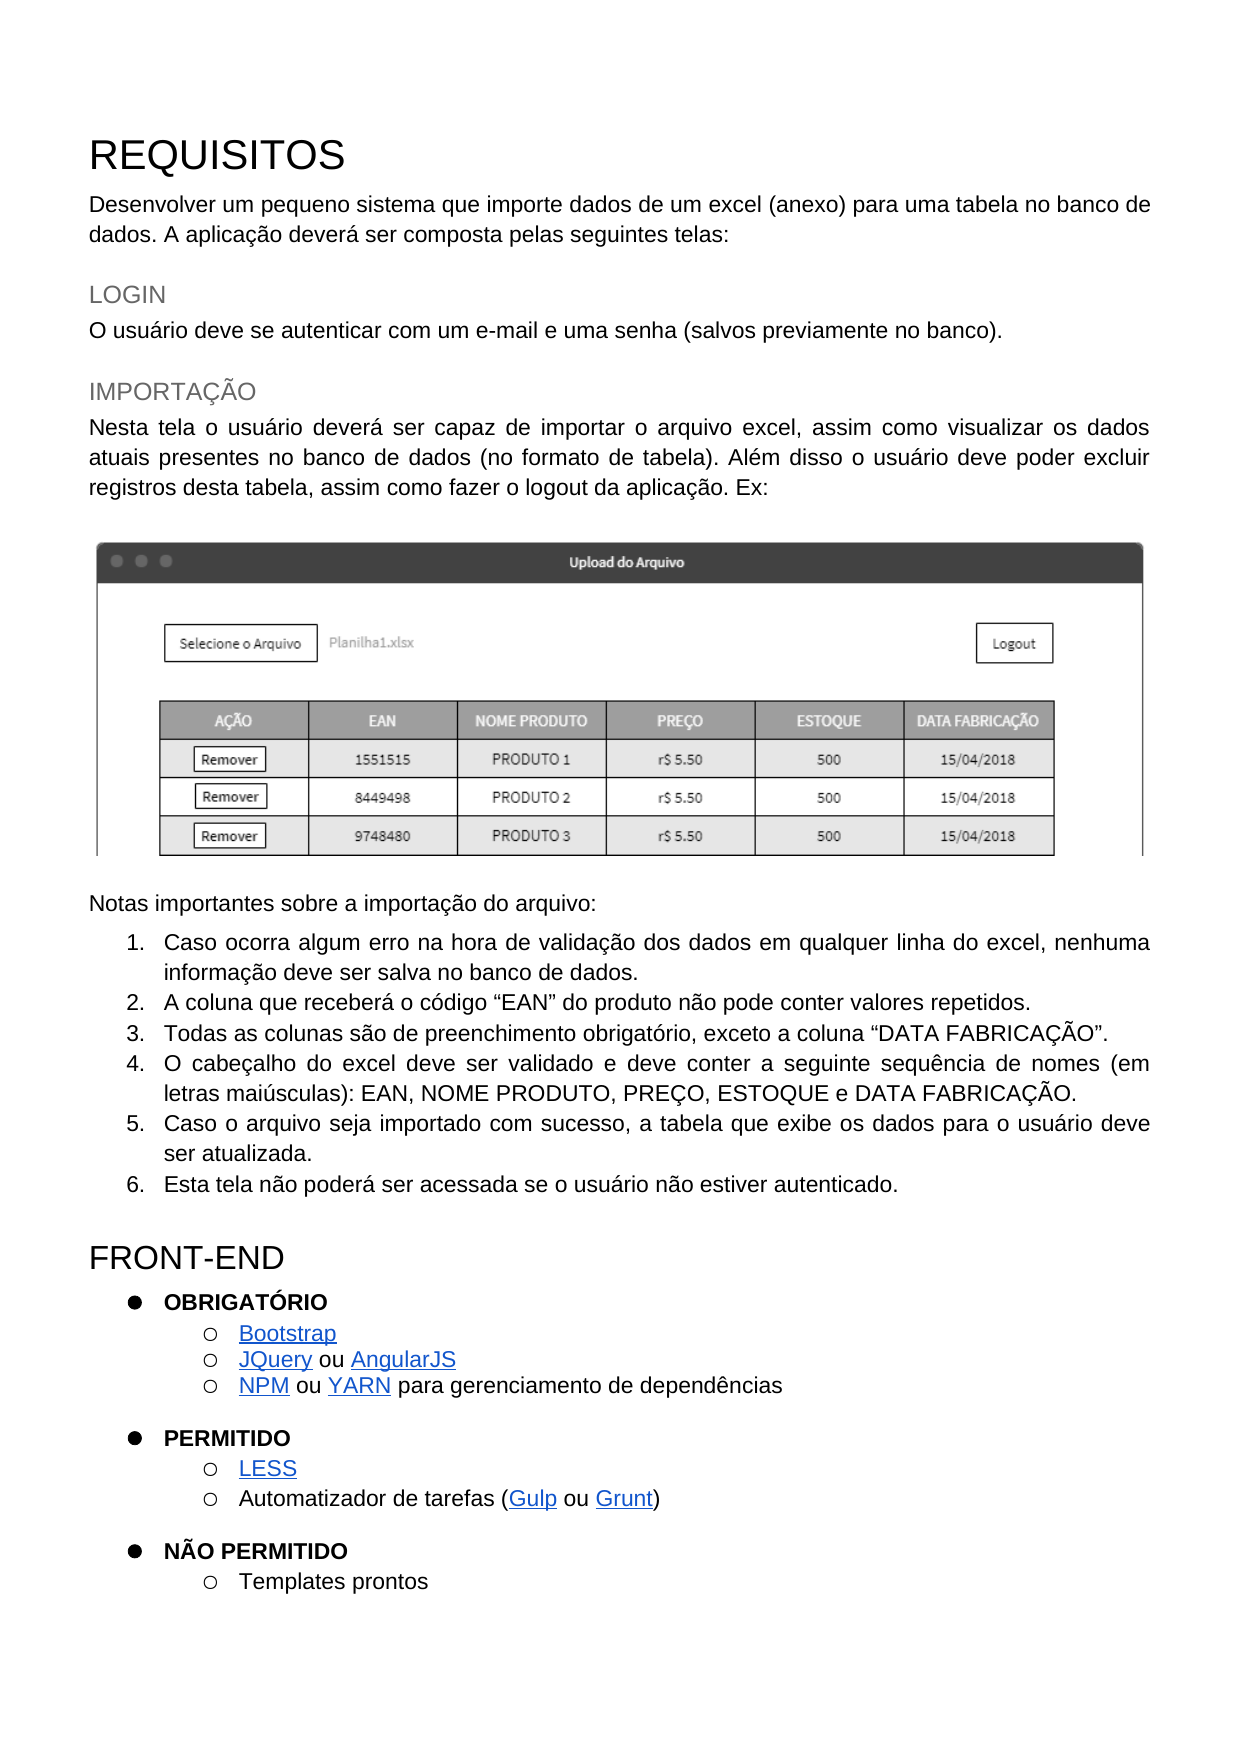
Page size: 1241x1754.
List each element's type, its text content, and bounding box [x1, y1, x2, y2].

list Templates prontos [201, 1568, 1152, 1594]
list Bootstrap [201, 1319, 1152, 1346]
list NPM ou YARN para gerenciamento de dependências [201, 1372, 1152, 1398]
list O cabeçalho do excel deve ser validado e deve conter a seguinte sequência de nomes (em letras maiúsculas): EAN, NOME PRODUTO, PREÇO, ESTOQUE e DATA FABRICAÇÃO. [126, 1050, 1152, 1106]
list Caso o arquivo seja importado com sucesso, a tabela que exibe os dados para o usuário deve ser atualizada. [126, 1110, 1152, 1167]
list LESS [201, 1455, 1152, 1481]
list PERMITIDO [126, 1425, 1152, 1451]
list OBRIGATÓRIO [126, 1289, 1152, 1316]
text O usuário deve se autenticar com um e-mail e uma senha (salvos previamente no banco). [88, 317, 1152, 344]
subtitle LOGIN [88, 280, 1152, 309]
text Nesta tela o usuário deverá ser capaz de importar o arquivo excel, assim como visualizar os dados atuais presentes no banco de dados (no formato de tabela). Além disso o usuário deve poder excluir registros desta tabela, assim como fazer o logout da aplicação. Ex: [88, 414, 1152, 501]
list JQuery ou AngularJS [201, 1346, 1152, 1372]
list Automatizador de tarefas (Gulp ou Grunt) [201, 1485, 1152, 1512]
subtitle REQUISITOS [88, 130, 1152, 178]
text Desenvolver um pequeno sistema que importe dados de um excel (anexo) para uma tabela no banco de dados. A aplicação deverá ser composta pelas seguintes telas: [88, 191, 1152, 247]
picture [88, 534, 1152, 856]
subtitle FRONT-END [88, 1238, 1152, 1277]
list Esta tela não poderá ser acessada se o usuário não estiver autenticado. [126, 1171, 1152, 1197]
list NÃO PERMITIDO [126, 1538, 1152, 1564]
list Caso ocorra algum erro na hora de validação dos dados em qualquer linha do excel, nenhuma informação deve ser salva no banco de dados. [126, 929, 1152, 986]
text Notas importantes sobre a importação do arquivo: [88, 889, 1152, 916]
subtitle IMPORTAÇÃO [88, 377, 1152, 405]
list A coluna que receberá o código “EAN” do produto não pode conter valores repetidos. [126, 989, 1152, 1016]
list Todas as colunas são de preenchimento obrigatório, exceto a coluna “DATA FABRICAÇÃO”. [126, 1019, 1152, 1046]
